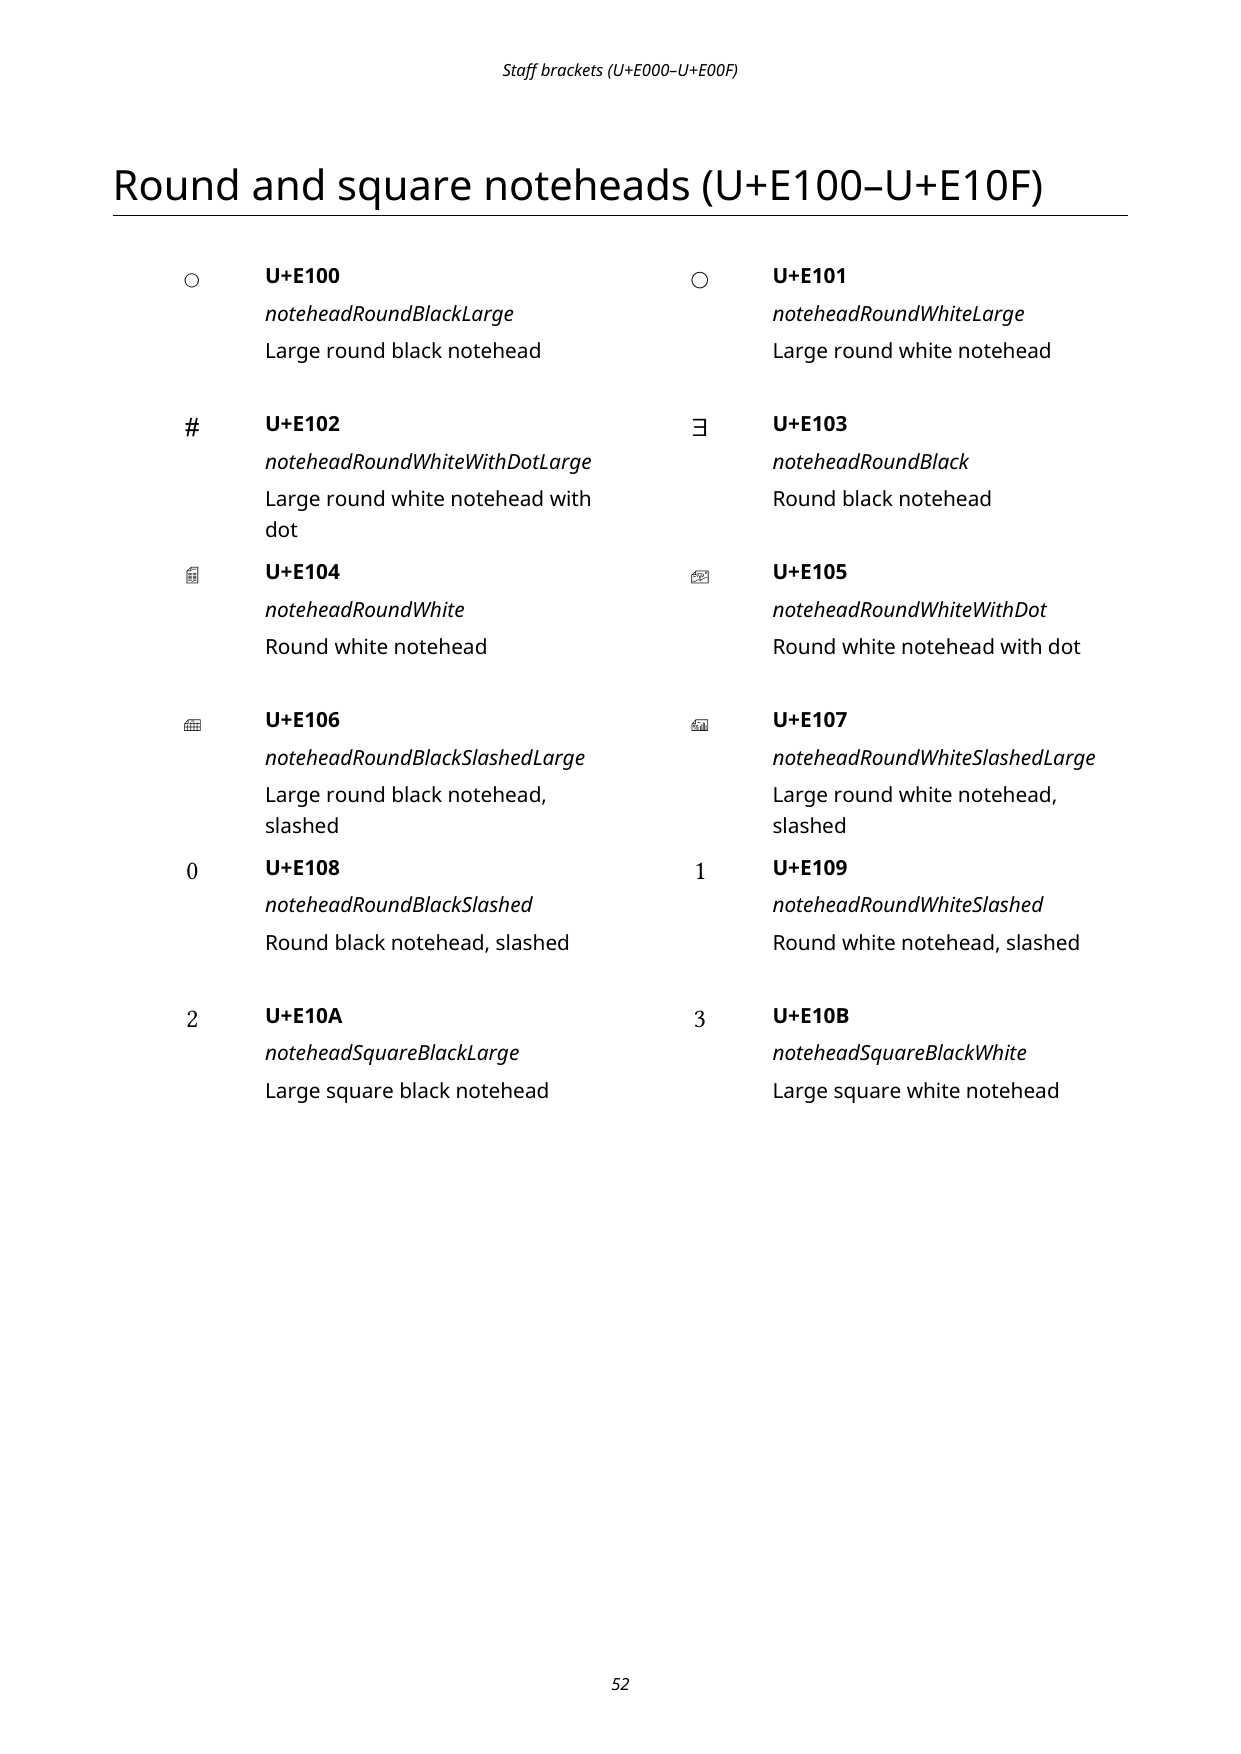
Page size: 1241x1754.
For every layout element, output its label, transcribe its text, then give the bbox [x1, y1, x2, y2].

table_header U+E101 noteheadRoundWhiteLarge Large round white notehead [761, 255, 1116, 403]
table_cell  [609, 551, 761, 699]
table_cell  [101, 847, 253, 995]
subtitle Round and square noteheads (U+E100–U+E10F) [112, 156, 1128, 216]
table_cell  [101, 995, 253, 1143]
table_cell U+E106 noteheadRoundBlackSlashedLarge Large round black notehead, slashed [254, 699, 609, 847]
table_header  [101, 255, 253, 403]
table_header  [609, 255, 761, 403]
table_cell  [609, 995, 761, 1143]
table_cell U+E104 noteheadRoundWhite Round white notehead [254, 551, 609, 699]
table_cell U+E10B noteheadSquareBlackWhite Large square white notehead [761, 995, 1116, 1143]
table_cell  [101, 403, 253, 551]
table_cell U+E109 noteheadRoundWhiteSlashed Round white notehead, slashed [761, 847, 1116, 995]
table_cell U+E103 noteheadRoundBlack Round black notehead [761, 403, 1116, 551]
table_header U+E100 noteheadRoundBlackLarge Large round black notehead [254, 255, 609, 403]
table_cell  [609, 403, 761, 551]
table_cell U+E10A noteheadSquareBlackLarge Large square black notehead [254, 995, 609, 1143]
table_cell U+E108 noteheadRoundBlackSlashed Round black notehead, slashed [254, 847, 609, 995]
table_cell U+E105 noteheadRoundWhiteWithDot Round white notehead with dot [761, 551, 1116, 699]
table_cell  [101, 699, 253, 847]
table_cell U+E107 noteheadRoundWhiteSlashedLarge Large round white notehead, slashed [761, 699, 1116, 847]
table_cell  [609, 699, 761, 847]
table_cell U+E102 noteheadRoundWhiteWithDotLarge Large round white notehead with dot [254, 403, 609, 551]
table_cell  [609, 847, 761, 995]
table_cell  [101, 551, 253, 699]
